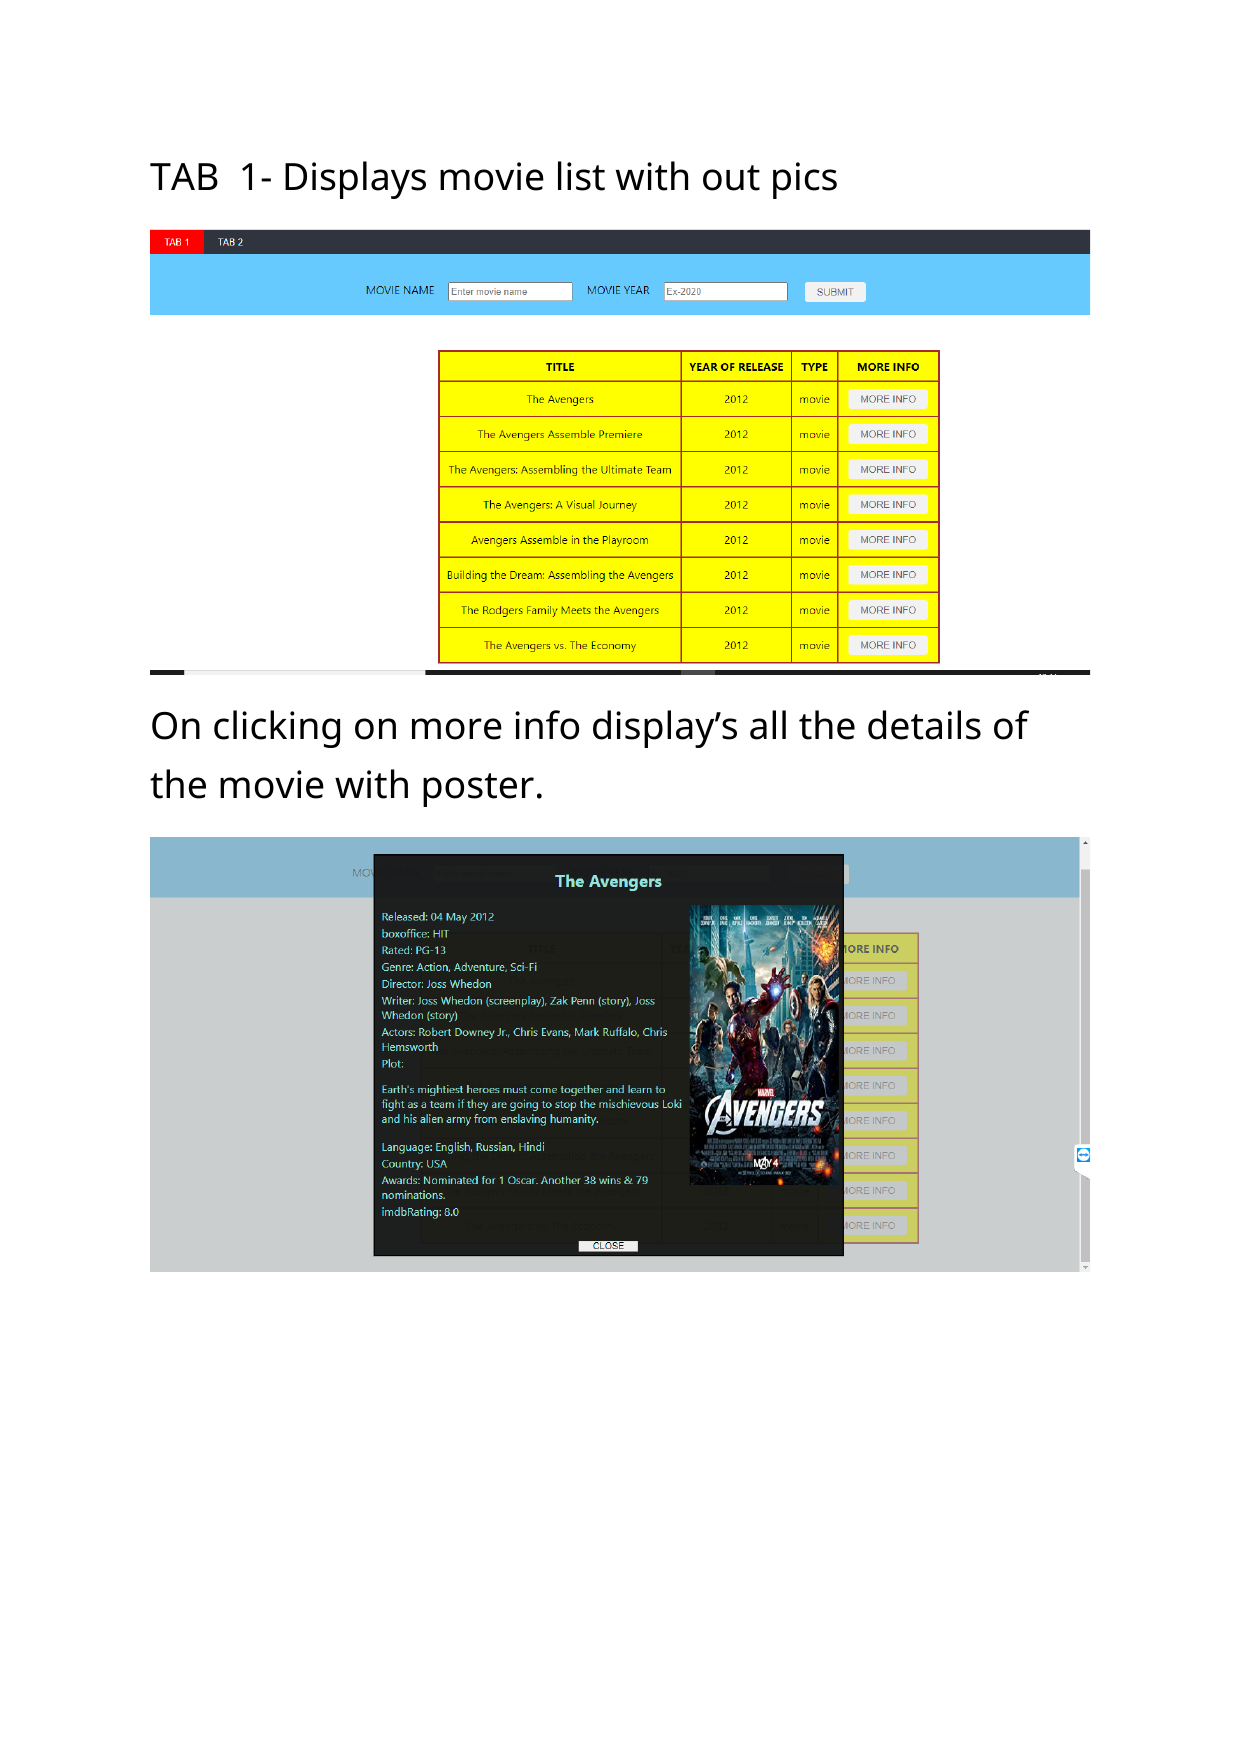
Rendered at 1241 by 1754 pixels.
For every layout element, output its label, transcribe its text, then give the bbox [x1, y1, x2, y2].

picture [150, 837, 1091, 1272]
text On clicking on more info display’s all the details of the movie with poster. [150, 699, 1090, 809]
picture [150, 229, 1091, 675]
text TAB 1- Displays movie list with out pics [150, 150, 1090, 201]
